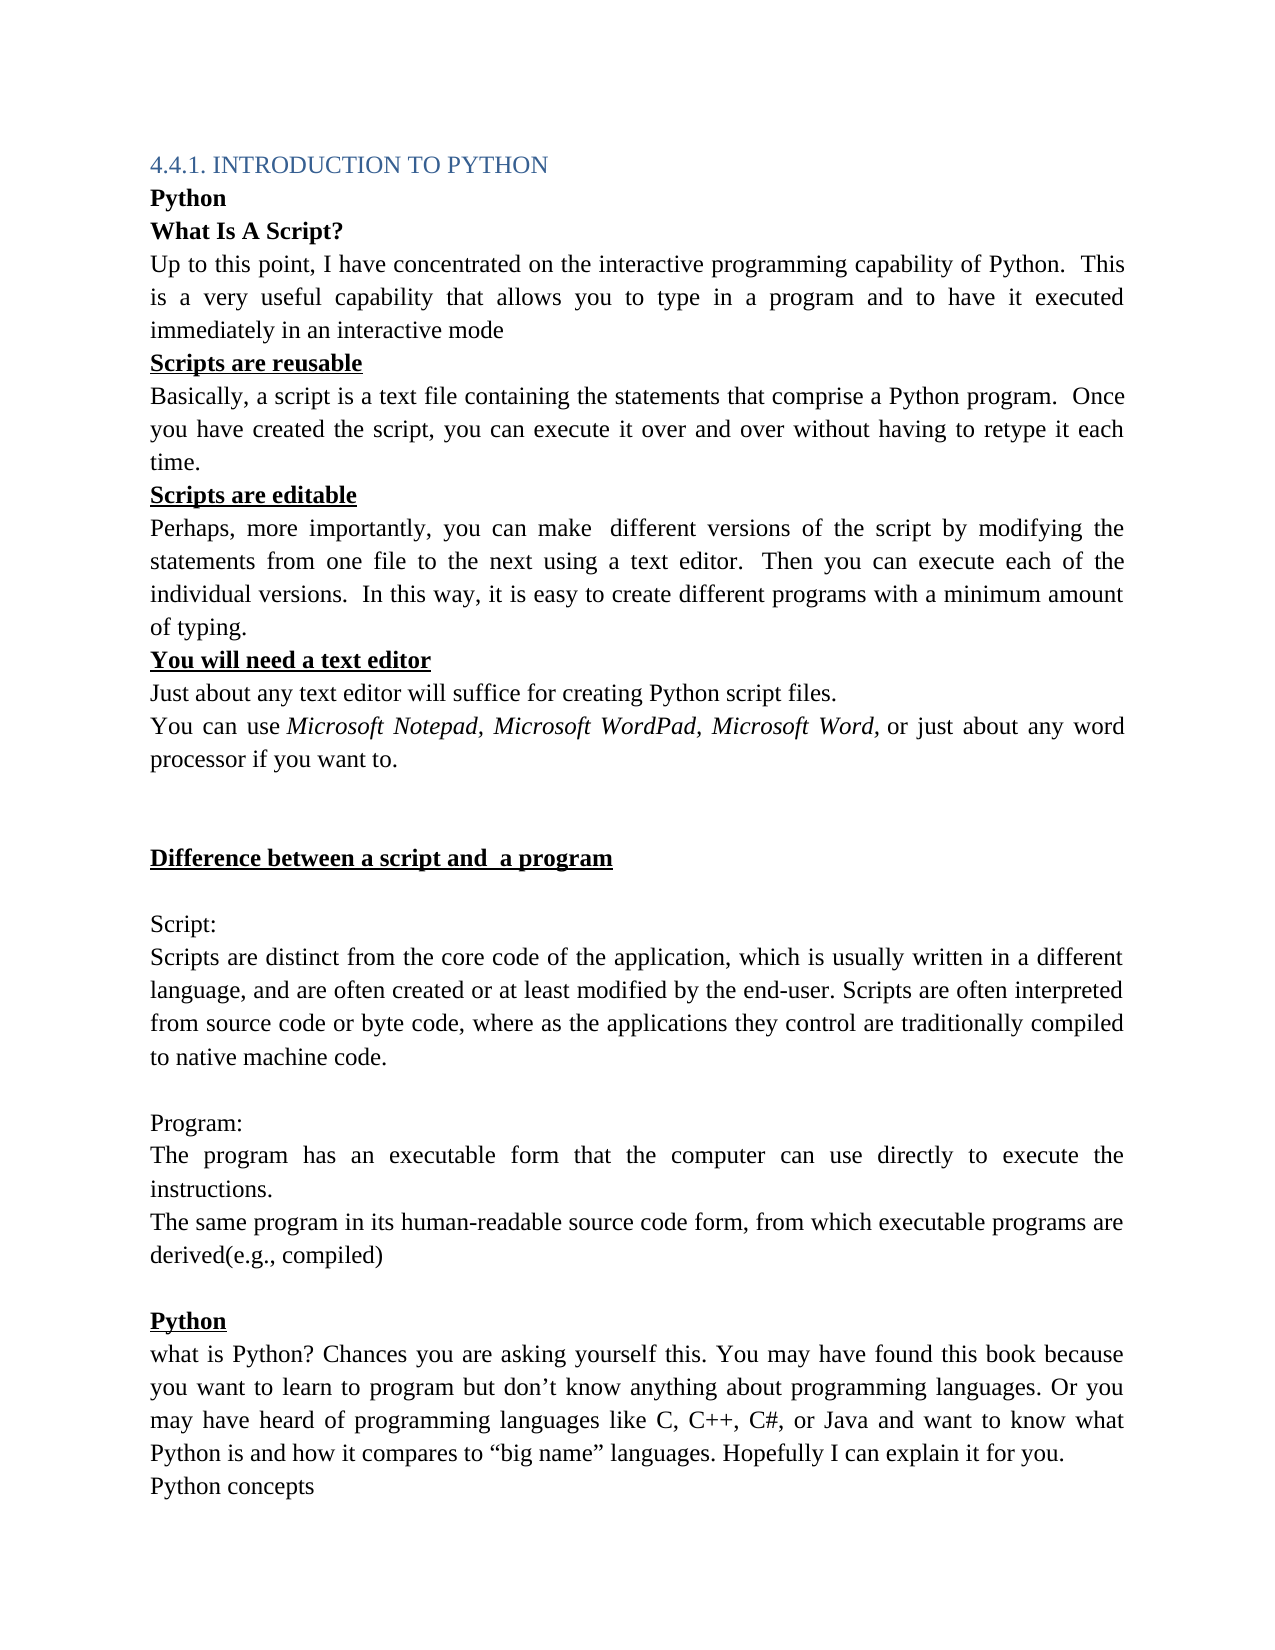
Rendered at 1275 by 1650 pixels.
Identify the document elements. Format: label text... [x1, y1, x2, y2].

text Up to this point, I have concentrated on the interactive programming capability of Python. This is a very useful capability that allows you to type in a program and to have it executed immediately in an interactive mode [150, 249, 1125, 344]
text Program: [150, 1108, 1125, 1136]
text Basically, a script is a text file containing the statements that comprise a Python program. Once you have created the script, you can execute it over and over without having to retype it each time. [150, 381, 1125, 476]
text Scripts are distinct from the core code of the application, which is usually written in a different language, and are often created or at least modified by the end-user. Scripts are often interpreted from source code or byte code, where as the applications they control are traditionally compiled to native machine code. [150, 942, 1125, 1070]
text Perhaps, more importantly, you can make different versions of the script by modifying the statements from one file to the next using a text editor. Then you can execute each of the individual versions. In this way, it is easy to create different programs with a minimum amount of typing. [150, 513, 1125, 641]
text The same program in its human-readable source code form, from which executable programs are derived(e.g., compiled) [150, 1207, 1125, 1268]
text The program has an executable form that the computer can use directly to execute the instructions. [150, 1141, 1125, 1202]
text Python [150, 1306, 1125, 1334]
text Just about any text editor will suffice for creating Python script files. [150, 678, 1125, 707]
text Python concepts [150, 1471, 1125, 1499]
text Difference between a script and a program [150, 843, 1125, 872]
text You will need a text editor [150, 645, 1125, 674]
text what is Python? Chances you are asking yourself this. You may have found this book because you want to learn to program but don’t know anything about programming languages. Or you may have heard of programming languages like C, C++, C#, or Java and want to know what Python is and how it compares to “big name” languages. Hopefully I can explain it for you. [150, 1339, 1125, 1467]
text Script: [150, 909, 1125, 938]
text You can use Microsoft Notepad, Microsoft WordPad, Microsoft Word, or just about any word processor if you want to. [150, 711, 1125, 773]
text Python [150, 183, 1125, 212]
text Scripts are editable [150, 480, 1125, 509]
subtitle 4.4.1. INTRODUCTION TO PYTHON [150, 150, 1125, 179]
subtitle What Is A Script? [150, 216, 1125, 245]
text Scripts are reusable [150, 348, 1125, 377]
